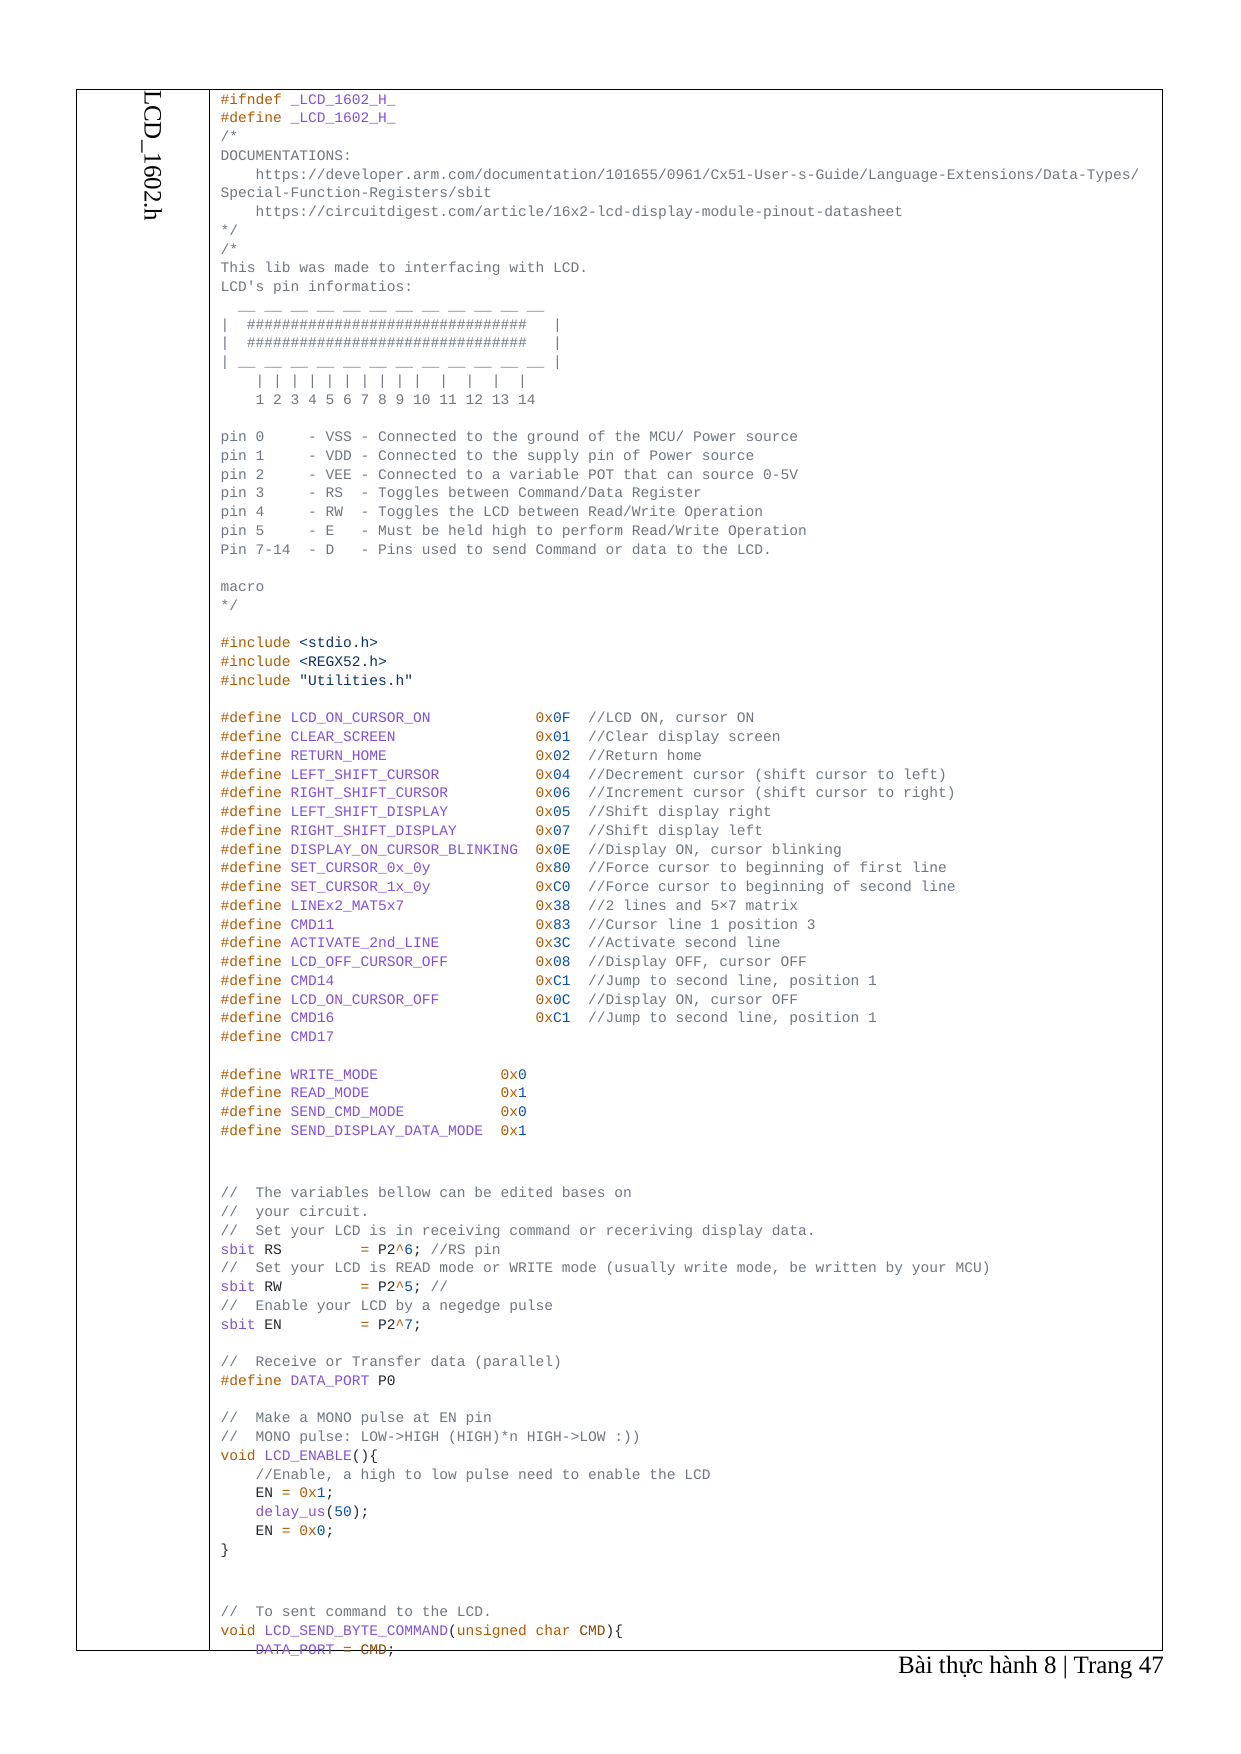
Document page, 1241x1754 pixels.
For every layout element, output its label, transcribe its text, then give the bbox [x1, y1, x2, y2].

table_header LCD_1602.h [77, 90, 209, 1650]
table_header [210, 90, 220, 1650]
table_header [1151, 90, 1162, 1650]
